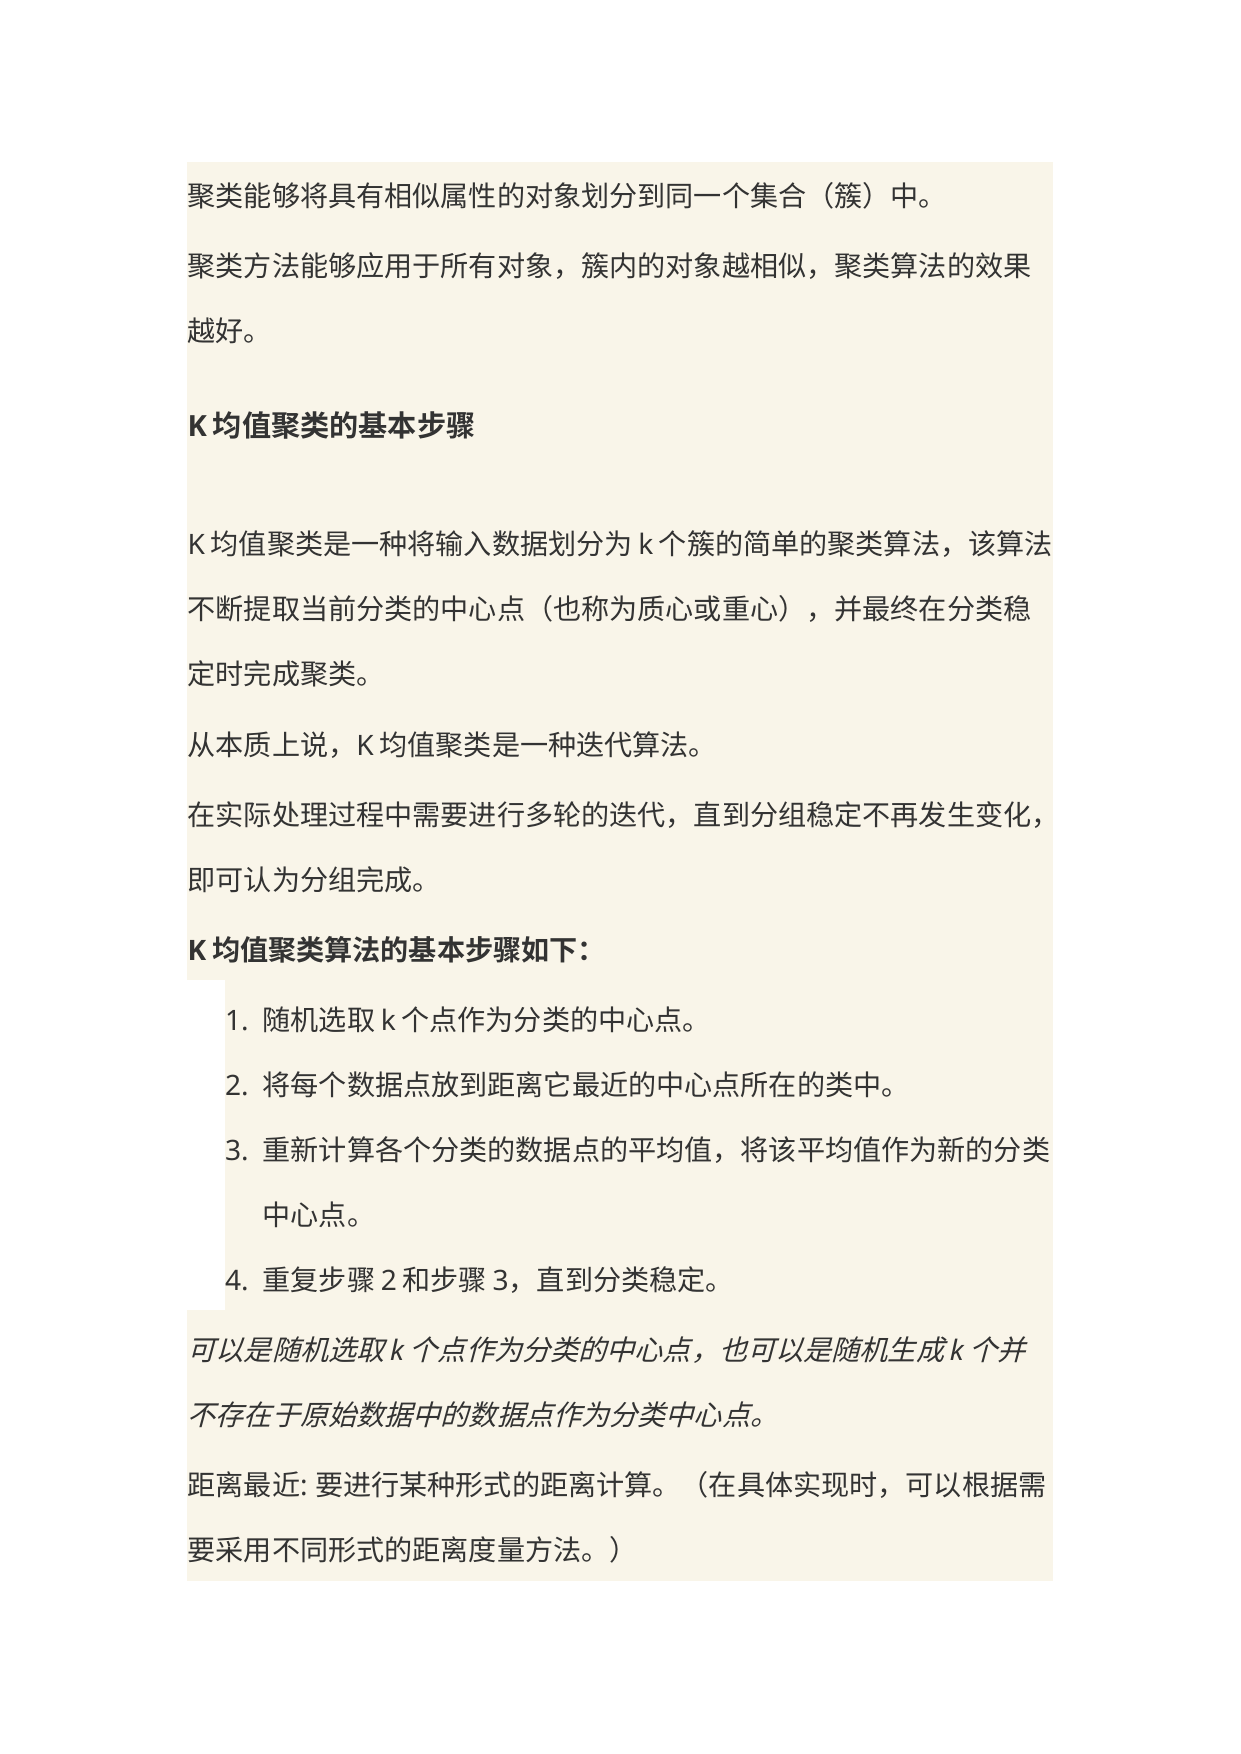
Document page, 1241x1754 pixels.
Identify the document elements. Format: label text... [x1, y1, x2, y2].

text K均值聚类算法的基本步骤如下： [187, 915, 1053, 980]
subtitle K均值聚类的基本步骤 [187, 391, 1053, 456]
text 在实际处理过程中需要进行多轮的迭代，直到分组稳定不再发生变化，即可认为分组完成。 [187, 780, 1053, 910]
list 重复步骤2和步骤3，直到分类稳定。 [225, 1246, 1053, 1311]
list 随机选取k个点作为分类的中心点。 [225, 986, 1053, 1051]
list 重新计算各个分类的数据点的平均值，将该平均值作为新的分类中心点。 [225, 1116, 1053, 1246]
text 从本质上说，K均值聚类是一种迭代算法。 [187, 710, 1053, 775]
text 聚类方法能够应用于所有对象，簇内的对象越相似，聚类算法的效果越好。 [187, 232, 1053, 362]
list 将每个数据点放到距离它最近的中心点所在的类中。 [225, 1051, 1053, 1116]
text 距离最近: 要进行某种形式的距离计算。（在具体实现时，可以根据需要采用不同形式的距离度量方法。） [187, 1451, 1053, 1581]
text 可以是随机选取k个点作为分类的中心点，也可以是随机生成k个并不存在于原始数据中的数据点作为分类中心点。 [187, 1316, 1053, 1446]
text 聚类能够将具有相似属性的对象划分到同一个集合（簇）中。 [187, 162, 1053, 227]
text K均值聚类是一种将输入数据划分为k个簇的简单的聚类算法，该算法不断提取当前分类的中心点（也称为质心或重心），并最终在分类稳定时完成聚类。 [187, 510, 1053, 705]
